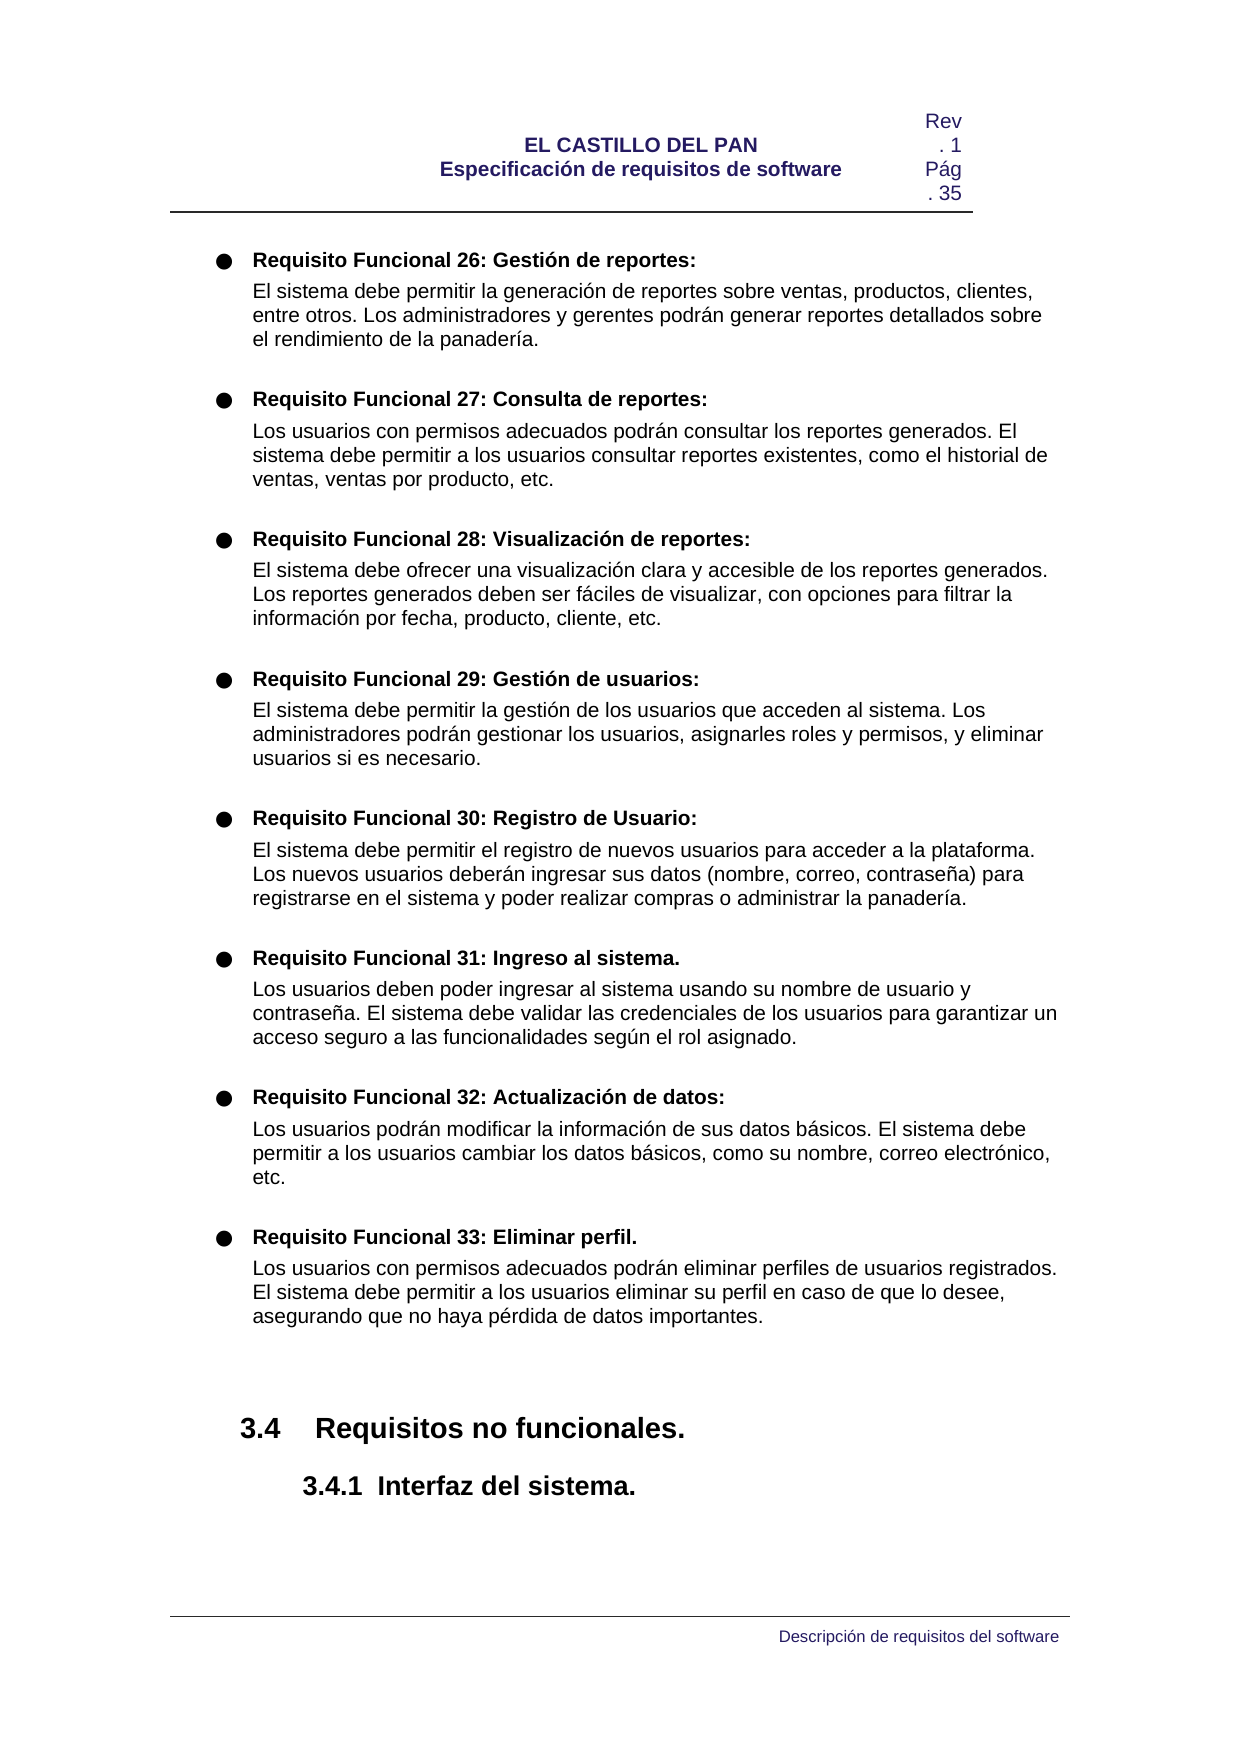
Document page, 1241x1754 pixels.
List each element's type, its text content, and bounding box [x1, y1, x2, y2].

list Requisito Funcional 31: Ingreso al sistema. Los usuarios deben poder ingresar al sistema usando su nombre de usuario y contraseña. El sistema debe validar las credenciales de los usuarios para garantizar un acceso seguro a las funcionalidades según el rol asignado. [215, 934, 1063, 1049]
list Requisito Funcional 33: Eliminar perfil. Los usuarios con permisos adecuados podrán eliminar perfiles de usuarios registrados. El sistema debe permitir a los usuarios eliminar su perfil en caso de que lo desee, asegurando que no haya pérdida de datos importantes. [215, 1213, 1063, 1328]
list Requisito Funcional 26: Gestión de reportes: El sistema debe permitir la generación de reportes sobre ventas, productos, clientes, entre otros. Los administradores y gerentes podrán generar reportes detallados sobre el rendimiento de la panadería. [215, 236, 1063, 351]
list Requisito Funcional 29: Gestión de usuarios: El sistema debe permitir la gestión de los usuarios que acceden al sistema. Los administradores podrán gestionar los usuarios, asignarles roles y permisos, y eliminar usuarios si es necesario. [215, 655, 1063, 770]
list Requisito Funcional 28: Visualización de reportes: El sistema debe ofrecer una visualización clara y accesible de los reportes generados. Los reportes generados deben ser fáciles de visualizar, con opciones para filtrar la información por fecha, producto, cliente, etc. [215, 516, 1063, 630]
list Interfaz del sistema. [302, 1469, 1063, 1501]
list Requisito Funcional 32: Actualización de datos: Los usuarios podrán modificar la información de sus datos básicos. El sistema debe permitir a los usuarios cambiar los datos básicos, como su nombre, correo electrónico, etc. [215, 1074, 1063, 1188]
list Requisito Funcional 27: Consulta de reportes: Los usuarios con permisos adecuados podrán consultar los reportes generados. El sistema debe permitir a los usuarios consultar reportes existentes, como el historial de ventas, ventas por producto, etc. [215, 376, 1063, 491]
list Requisito Funcional 30: Registro de Usuario: El sistema debe permitir el registro de nuevos usuarios para acceder a la plataforma. Los nuevos usuarios deberán ingresar sus datos (nombre, correo, contraseña) para registrarse en el sistema y poder realizar compras o administrar la panadería. [215, 795, 1063, 909]
list Requisitos no funcionales. [240, 1411, 1063, 1444]
